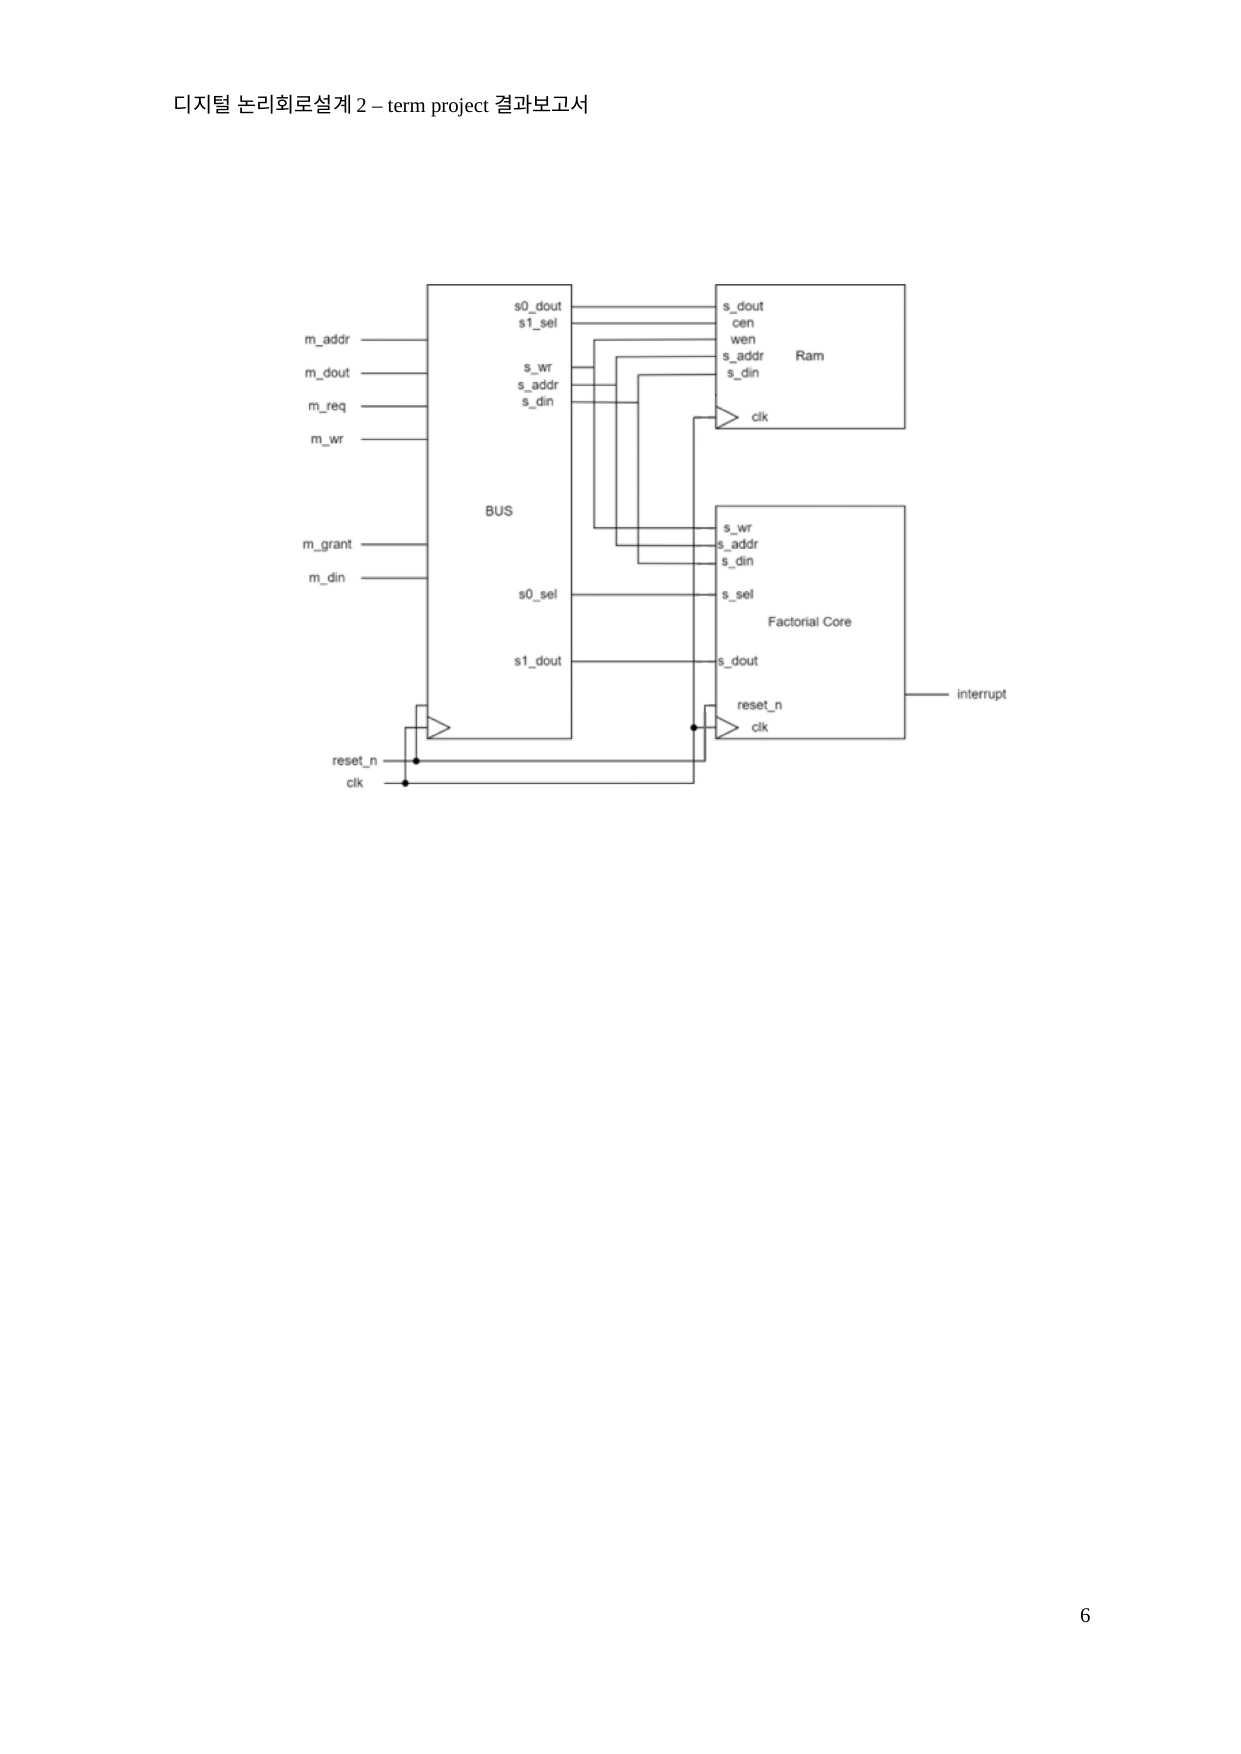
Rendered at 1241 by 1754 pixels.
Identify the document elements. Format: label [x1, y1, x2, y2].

picture [269, 177, 1059, 846]
